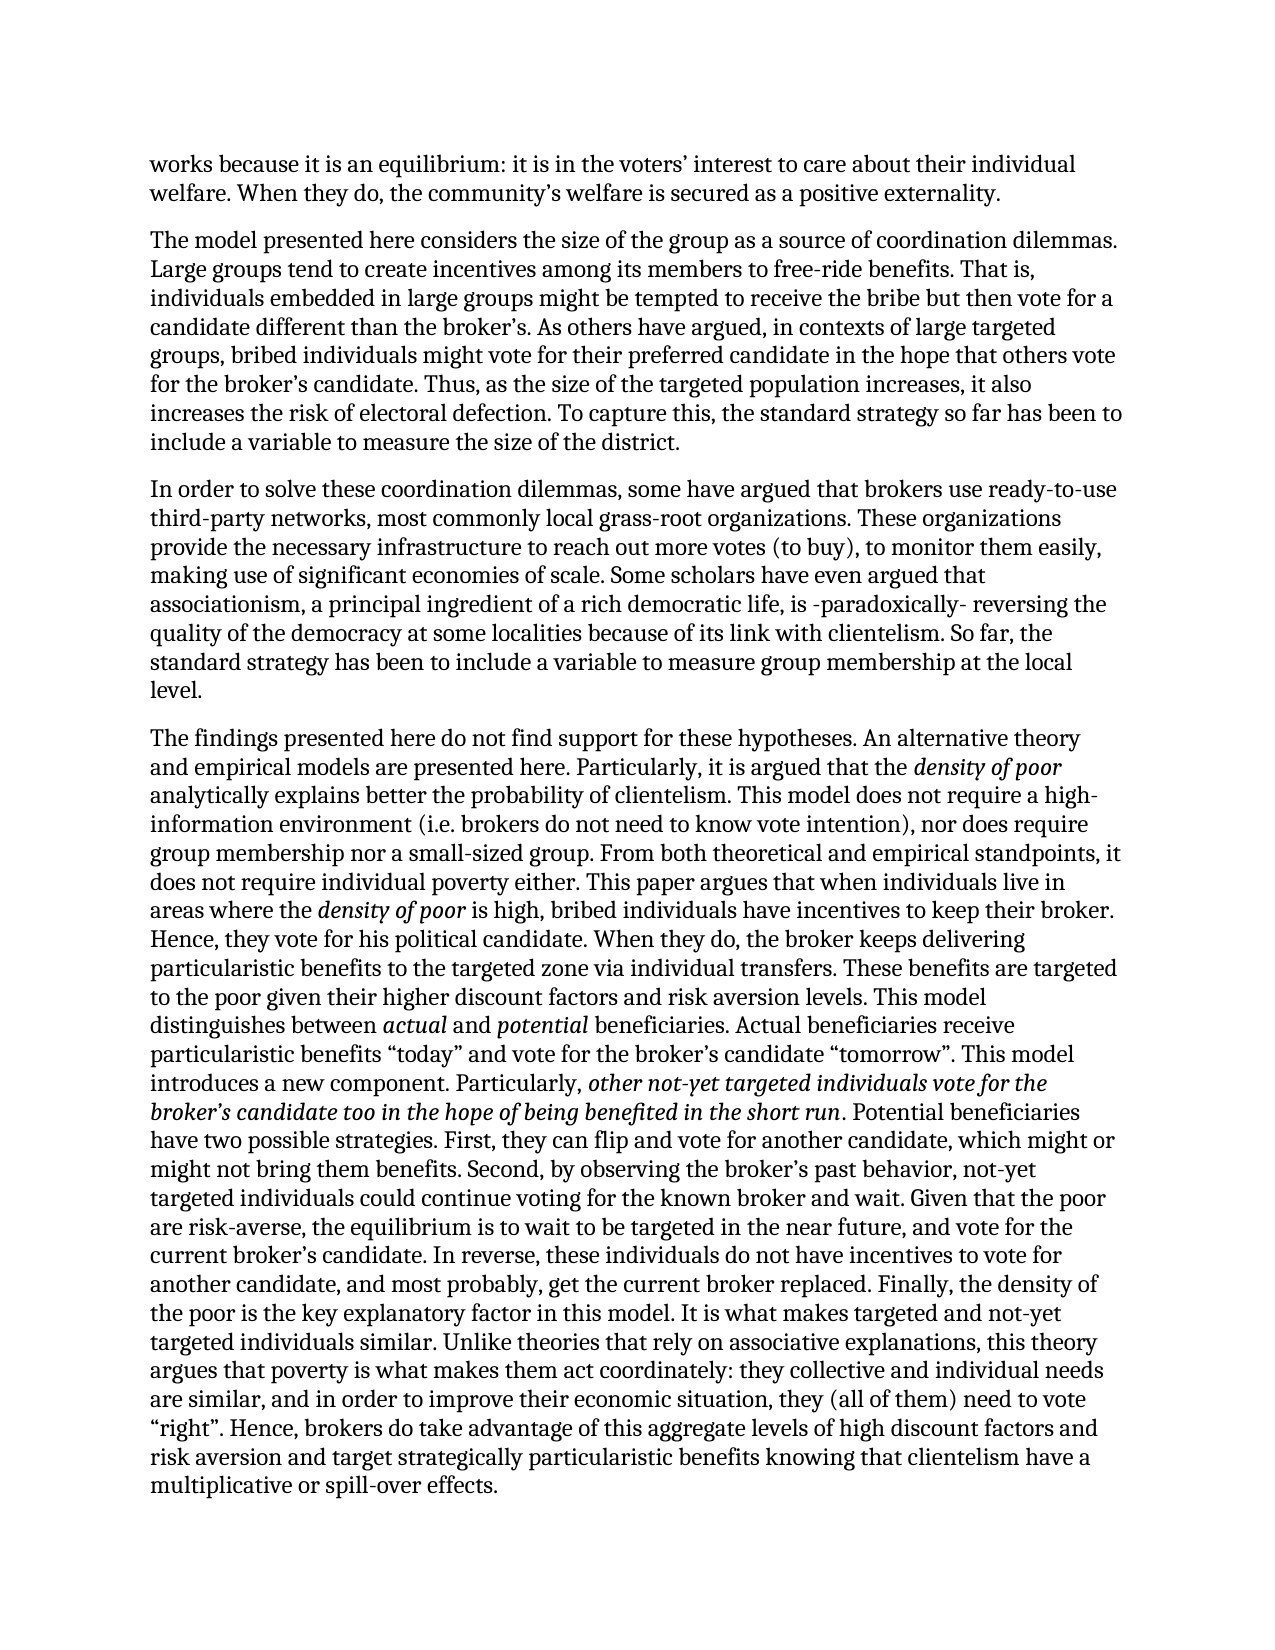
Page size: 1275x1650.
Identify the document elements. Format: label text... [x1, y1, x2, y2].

text The model presented here considers the size of the group as a source of coordination dilemmas. Large groups tend to create incentives among its members to free-ride benefits. That is, individuals embedded in large groups might be tempted to receive the bribe but then vote for a candidate different than the broker’s. As others have argued, in contexts of large targeted groups, bribed individuals might vote for their preferred candidate in the hope that others vote for the broker’s candidate. Thus, as the size of the targeted population increases, it also increases the risk of electoral defection. To capture this, the standard strategy so far has been to include a variable to measure the size of the district. [150, 226, 1125, 456]
text The findings presented here do not find support for these hypotheses. An alternative theory and empirical models are presented here. Particularly, it is argued that the density of poor analytically explains better the probability of clientelism. This model does not require a high-information environment (i.e. brokers do not need to know vote intention), nor does require group membership nor a small-sized group. From both theoretical and empirical standpoints, it does not require individual poverty either. This paper argues that when individuals live in areas where the density of poor is high, bribed individuals have incentives to keep their broker. Hence, they vote for his political candidate. When they do, the broker keeps delivering particularistic benefits to the targeted zone via individual transfers. These benefits are targeted to the poor given their higher discount factors and risk aversion levels. This model distinguishes between actual and potential beneficiaries. Actual beneficiaries receive particularistic benefits “today” and vote for the broker’s candidate “tomorrow”. This model introduces a new component. Particularly, other not-yet targeted individuals vote for the broker’s candidate too in the hope of being benefited in the short run. Potential beneficiaries have two possible strategies. First, they can flip and vote for another candidate, which might or might not bring them benefits. Second, by observing the broker’s past behavior, not-yet targeted individuals could continue voting for the known broker and wait. Given that the poor are risk-averse, the equilibrium is to wait to be targeted in the near future, and vote for the current broker’s candidate. In reverse, these individuals do not have incentives to vote for another candidate, and most probably, get the current broker replaced. Finally, the density of the poor is the key explanatory factor in this model. It is what makes targeted and not-yet targeted individuals similar. Unlike theories that rely on associative explanations, this theory argues that poverty is what makes them act coordinately: they collective and individual needs are similar, and in order to improve their economic situation, they (all of them) need to vote “right”. Hence, brokers do take advantage of this aggregate levels of high discount factors and risk aversion and target strategically particularistic benefits knowing that clientelism have a multiplicative or spill-over effects. [150, 724, 1125, 1500]
text In order to solve these coordination dilemmas, some have argued that brokers use ready-to-use third-party networks, most commonly local grass-root organizations. These organizations provide the necessary infrastructure to reach out more votes (to buy), to monitor them easily, making use of significant economies of scale. Some scholars have even argued that associationism, a principal ingredient of a rich democratic life, is -paradoxically- reversing the quality of the democracy at some localities because of its link with clientelism. So far, the standard strategy has been to include a variable to measure group membership at the local level. [150, 475, 1125, 705]
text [150, 150, 1125, 207]
